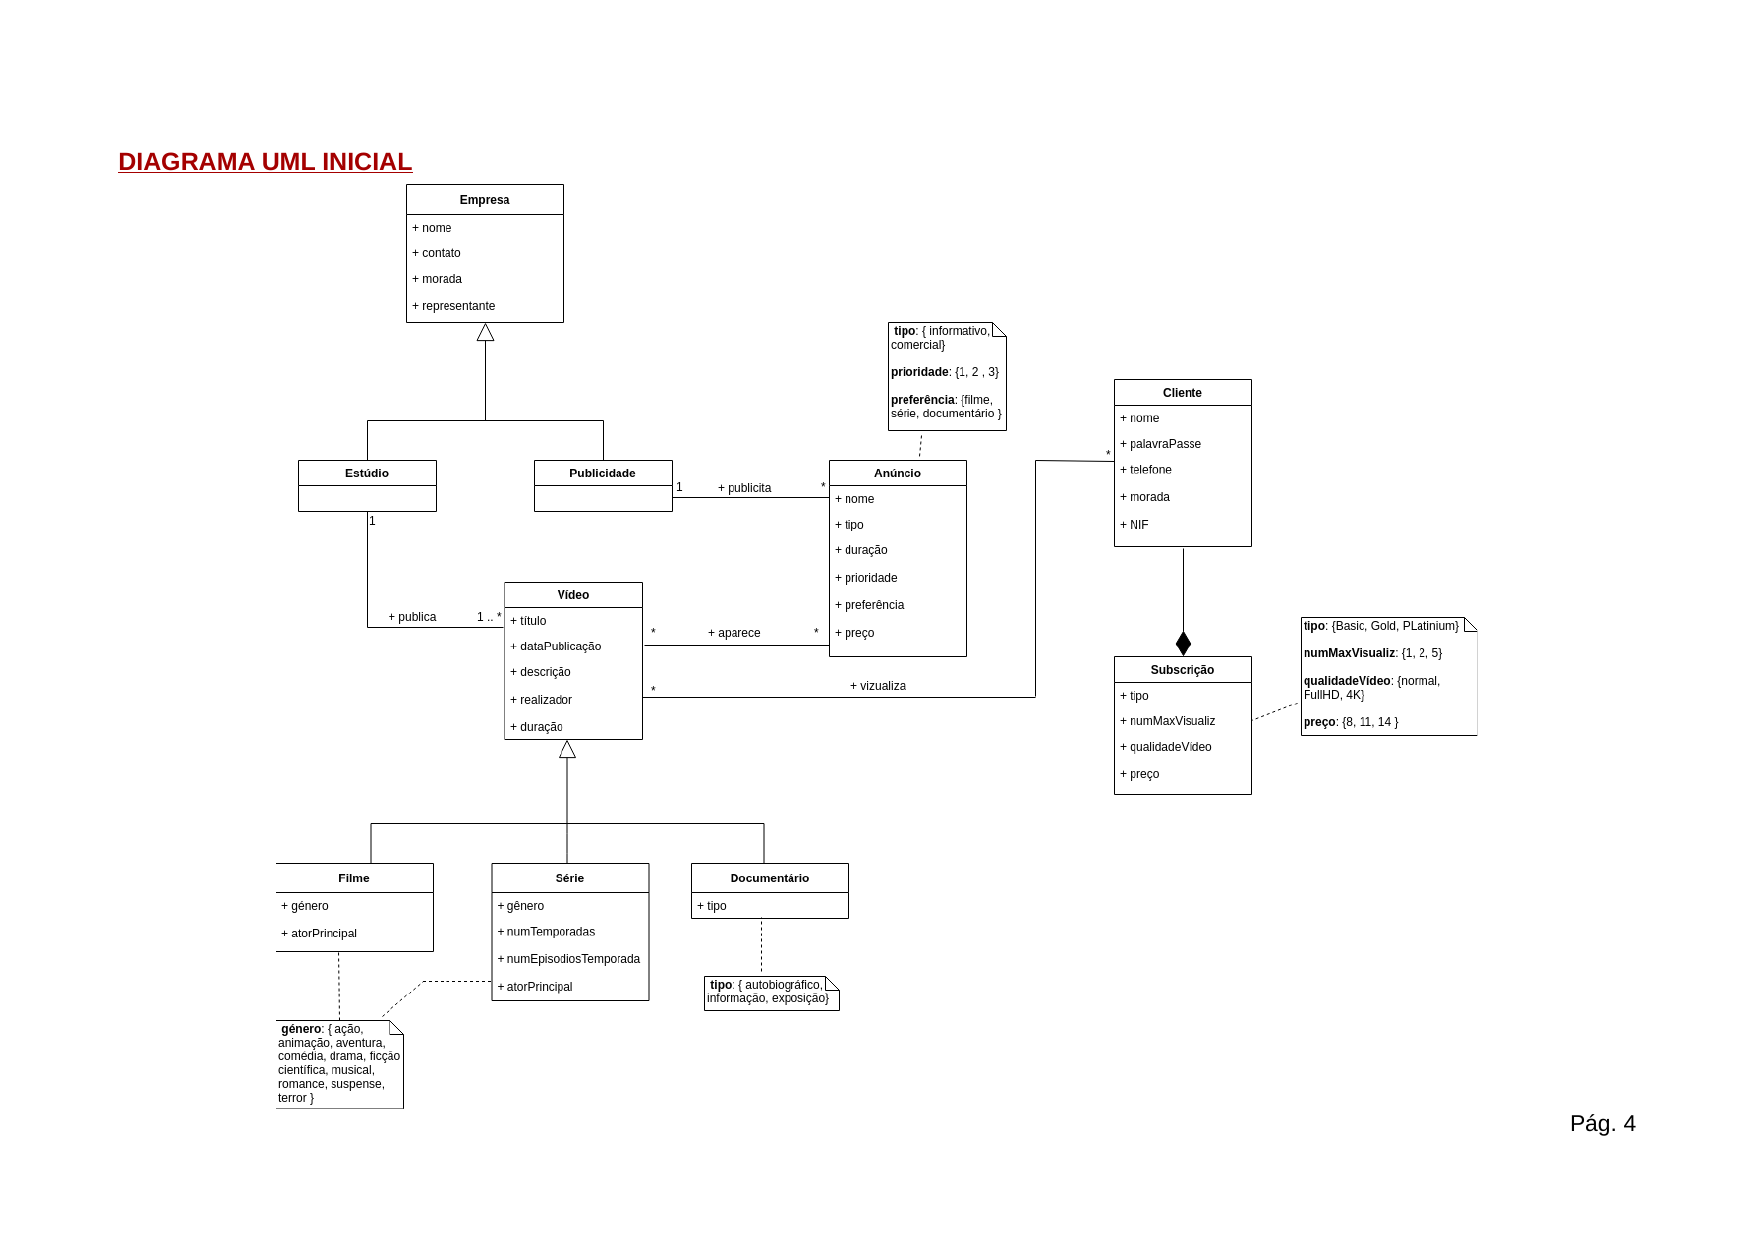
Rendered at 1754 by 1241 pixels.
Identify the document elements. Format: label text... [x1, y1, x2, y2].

picture [276, 184, 1478, 1109]
text DIAGRAMA UML INICIAL [118, 147, 1636, 176]
